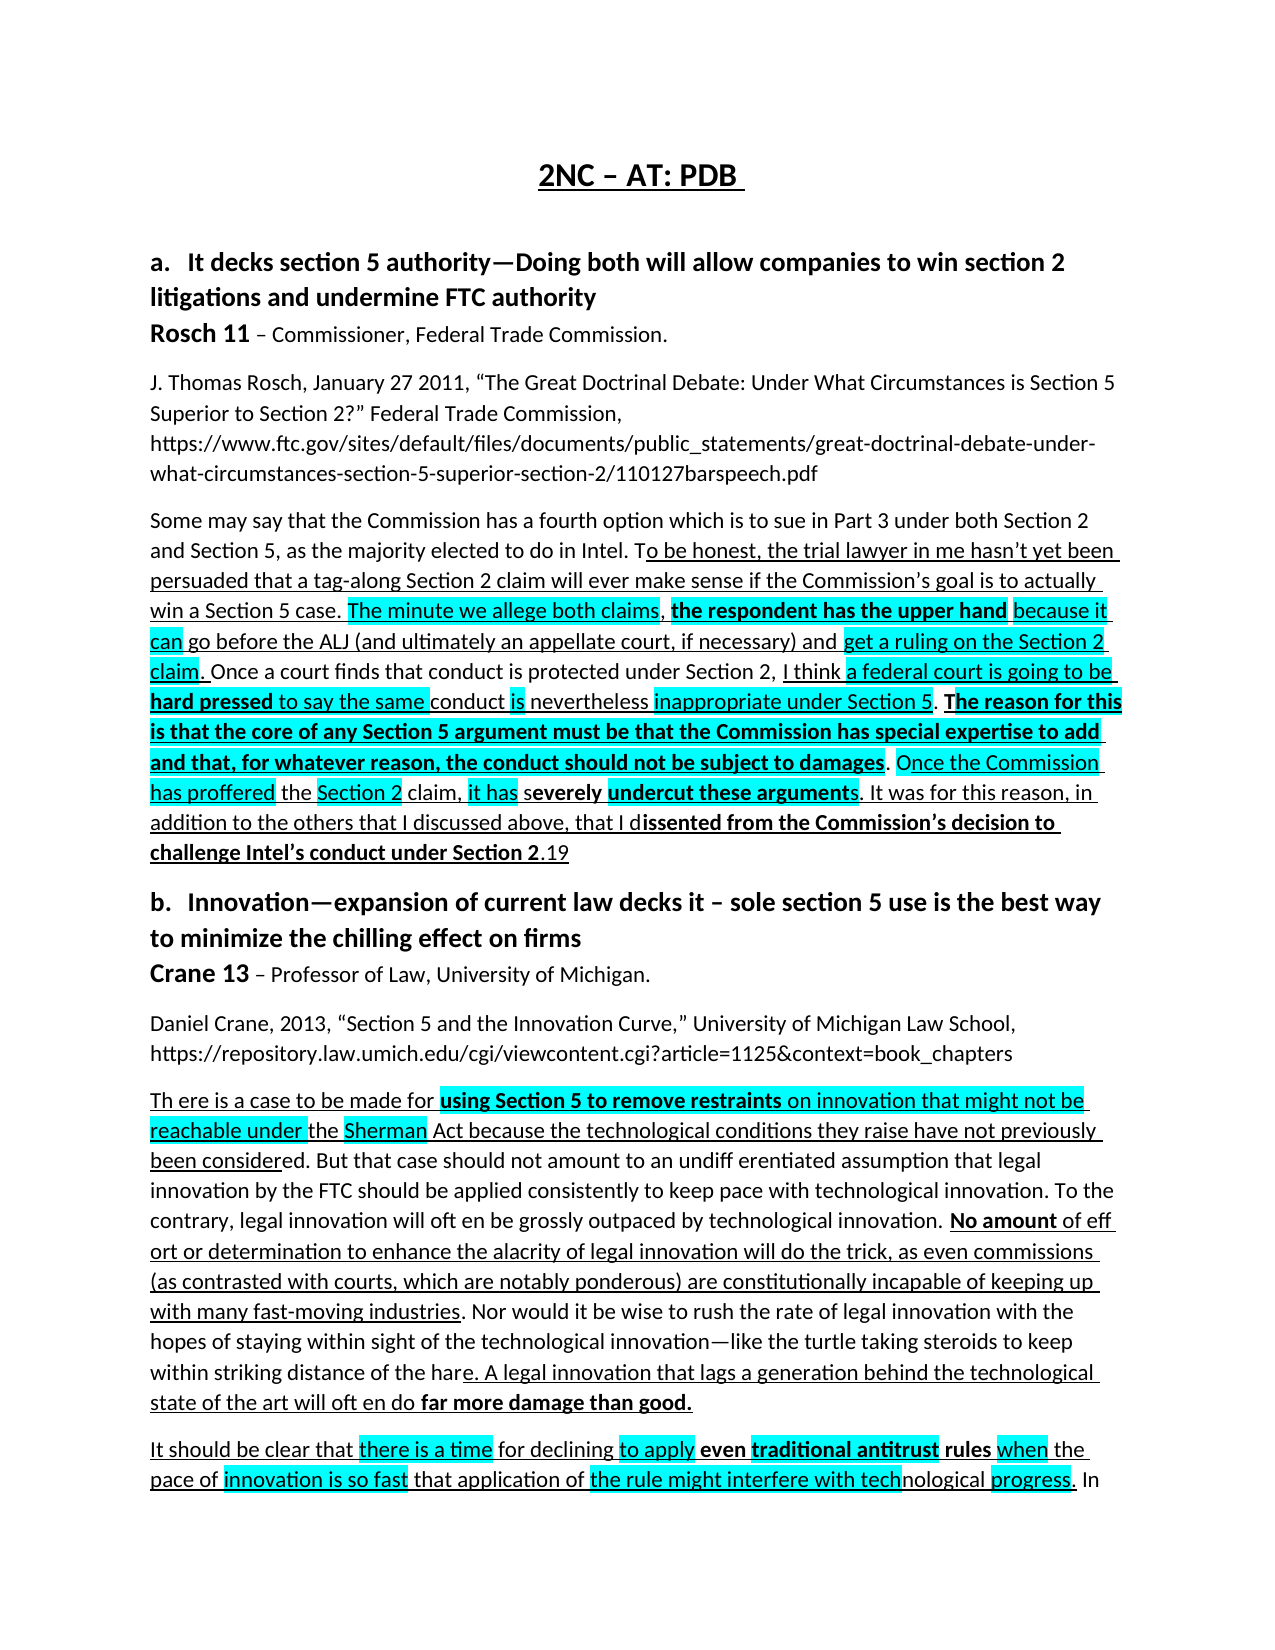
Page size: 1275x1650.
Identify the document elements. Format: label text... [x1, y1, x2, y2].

subtitle 2NC – AT: PDB [150, 154, 1125, 195]
subtitle It decks section 5 authority—Doing both will allow companies to win section 2 litigations and undermine FTC authority [150, 245, 1125, 314]
text J. Thomas Rosch, January 27 2011, “The Great Doctrinal Debate: Under What Circumstances is Section 5 Superior to Section 2?” Federal Trade Commission, https://www.ftc.gov/sites/default/files/documents/public_statements/great-doctrinal-debate-under-what-circumstances-section-5-superior-section-2/110127barspeech.pdf [150, 368, 1125, 487]
text Daniel Crane, 2013, “Section 5 and the Innovation Curve,” University of Michigan Law School, https://repository.law.umich.edu/cgi/viewcontent.cgi?article=1125&context=book_chapters [150, 1009, 1125, 1067]
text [150, 1435, 1125, 1493]
subtitle Innovation—expansion of current law decks it – sole section 5 use is the best way to minimize the chilling effect on firms [150, 885, 1125, 954]
text Some may say that the Commission has a fourth option which is to sue in Part 3 under both Section 2 and Section 5, as the majority elected to do in Intel. To be honest, the trial lawyer in me hasn’t yet been persuaded that a tag-along Section 2 claim will ever make sense if the Commission’s goal is to actually win a Section 5 case. The minute we allege both claims, the respondent has the upper hand because it can go before the ALJ (and ultimately an appellate court, if necessary) and get a ruling on the Section 2 claim. Once a court finds that conduct is protected under Section 2, I think a federal court is going to be hard pressed to say the same conduct is nevertheless inappropriate under Section 5. The reason for this is that the core of any Section 5 argument must be that the Commission has special expertise to add and that, for whatever reason, the conduct should not be subject to damages. Once the Commission has proffered the Section 2 claim, it has severely undercut these arguments. It was for this reason, in addition to the others that I discussed above, that I dissented from the Commission’s decision to challenge Intel’s conduct under Section 2.19 [150, 506, 1125, 866]
text Crane 13 – Professor of Law, University of Michigan. [150, 956, 1125, 989]
text Th ere is a case to be made for using Section 5 to remove restraints on innovation that might not be reachable under the Sherman Act because the technological conditions they raise have not previously been considered. But that case should not amount to an undiff erentiated assumption that legal innovation by the FTC should be applied consistently to keep pace with technological innovation. To the contrary, legal innovation will oft en be grossly outpaced by technological innovation. No amount of eff ort or determination to enhance the alacrity of legal innovation will do the trick, as even commissions (as contrasted with courts, which are notably ponderous) are constitutionally incapable of keeping up with many fast-moving industries. Nor would it be wise to rush the rate of legal innovation with the hopes of staying within sight of the technological innovation—like the turtle taking steroids to keep within striking distance of the hare. A legal innovation that lags a generation behind the technological state of the art will oft en do far more damage than good. [150, 1086, 1125, 1416]
text Rosch 11 – Commissioner, Federal Trade Commission. [150, 316, 1125, 349]
